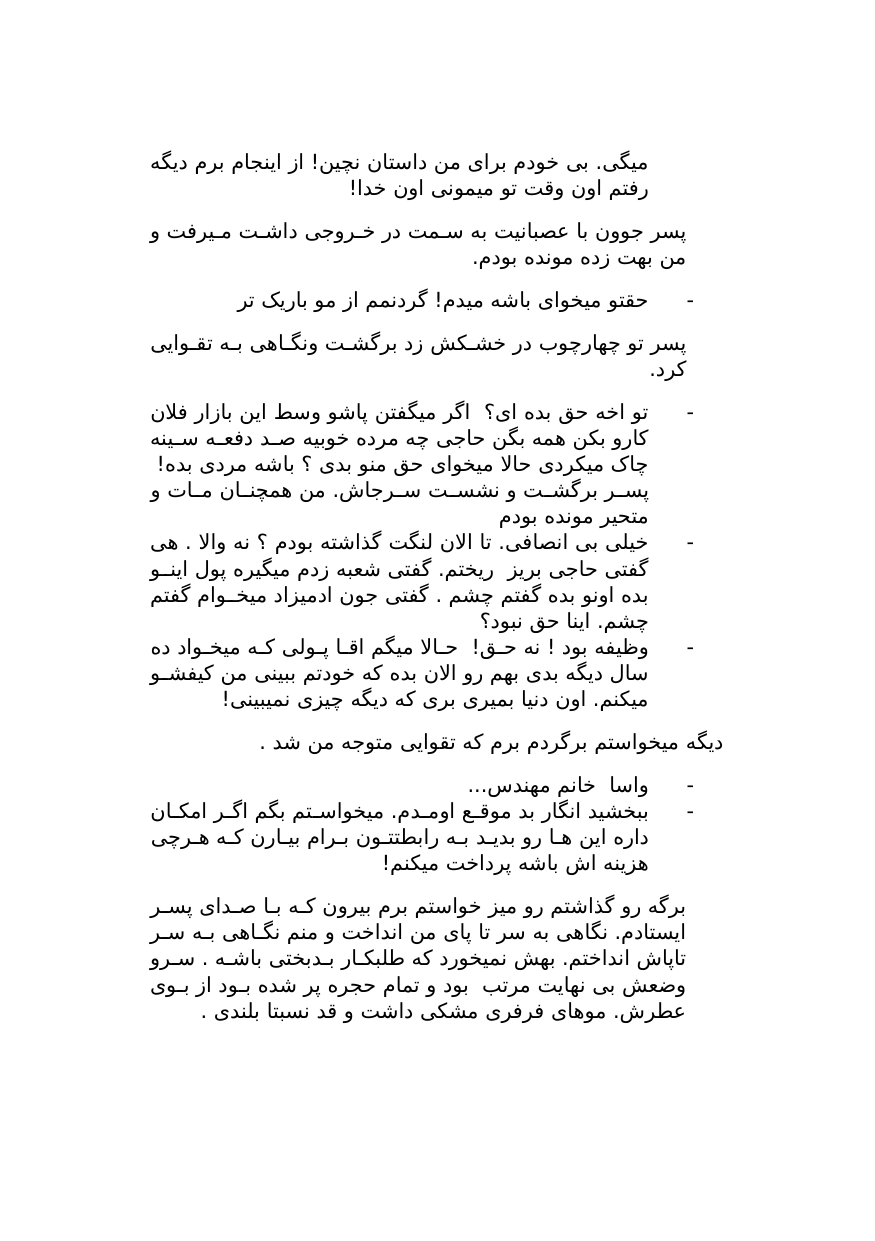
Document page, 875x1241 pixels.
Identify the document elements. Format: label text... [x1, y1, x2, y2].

list حقتو میخوای باشه میدم! گردنمم از مو باریک تر [150, 288, 687, 312]
text دیگه میخواستم برگردم برم که تقوایی متوجه من شد . [150, 730, 724, 754]
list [150, 150, 687, 200]
list تو اخه حق بده ای؟ اگر میگفتن پاشو وسط این بازار فلان کارو بکن همه بگن حاجی چه مرده خوبیه صد دفعه سینه چاک میکردی حالا میخوای حق منو بدی ؟ باشه مردی بده! [150, 400, 687, 476]
text پسر جوون با عصبانیت به سمت در خروجی داشت میرفت و من بهت زده مونده بودم. [150, 219, 687, 269]
text پسر تو چهارچوب در خشکش زد برگشت ونگاهی به تقوایی کرد. [150, 331, 687, 381]
list خیلی بی انصافی. تا الان لنگت گذاشته بودم ؟ نه والا . هی گفتی حاجی بریز ریختم. گفتی شعبه زدم میگیره پول اینو بده اونو بده گفتم چشم . گفتی جون ادمیزاد میخوام گفتم چشم. اینا حق نبود؟ [150, 530, 687, 633]
list وظیفه بود ! نه حق! حالا میگم اقا پولی که میخواد ده سال دیگه بدی بهم رو الان بده که خودتم ببینی من کیفشو میکنم. اون دنیا بمیری بری که دیگه چیزی نمیبینی! [150, 635, 687, 712]
list واسا خانم مهندس... [150, 773, 687, 797]
list ببخشید انگار بد موقع اومدم. میخواستم بگم اگر امکان داره این ها رو بدید به رابطتتون برام بیارن که هرچی هزینه اش باشه پرداخت میکنم! [150, 799, 687, 876]
text برگه رو گذاشتم رو میز خواستم برم بیرون که با صدای پسر ایستادم. نگاهی به سر تا پای من انداخت و منم نگاهی به سر تاپاش انداختم. بهش نمیخورد که طلبکار بدبختی باشه . سرو وضعش بی نهایت مرتب بود و تمام حجره پر شده بود از بوی عطرش. موهای فرفری مشکی داشت و قد نسبتا بلندی . [150, 894, 687, 1023]
list پسر برگشت و نشست سرجاش. من همچنان مات و متحیر مونده بودم [150, 478, 649, 528]
